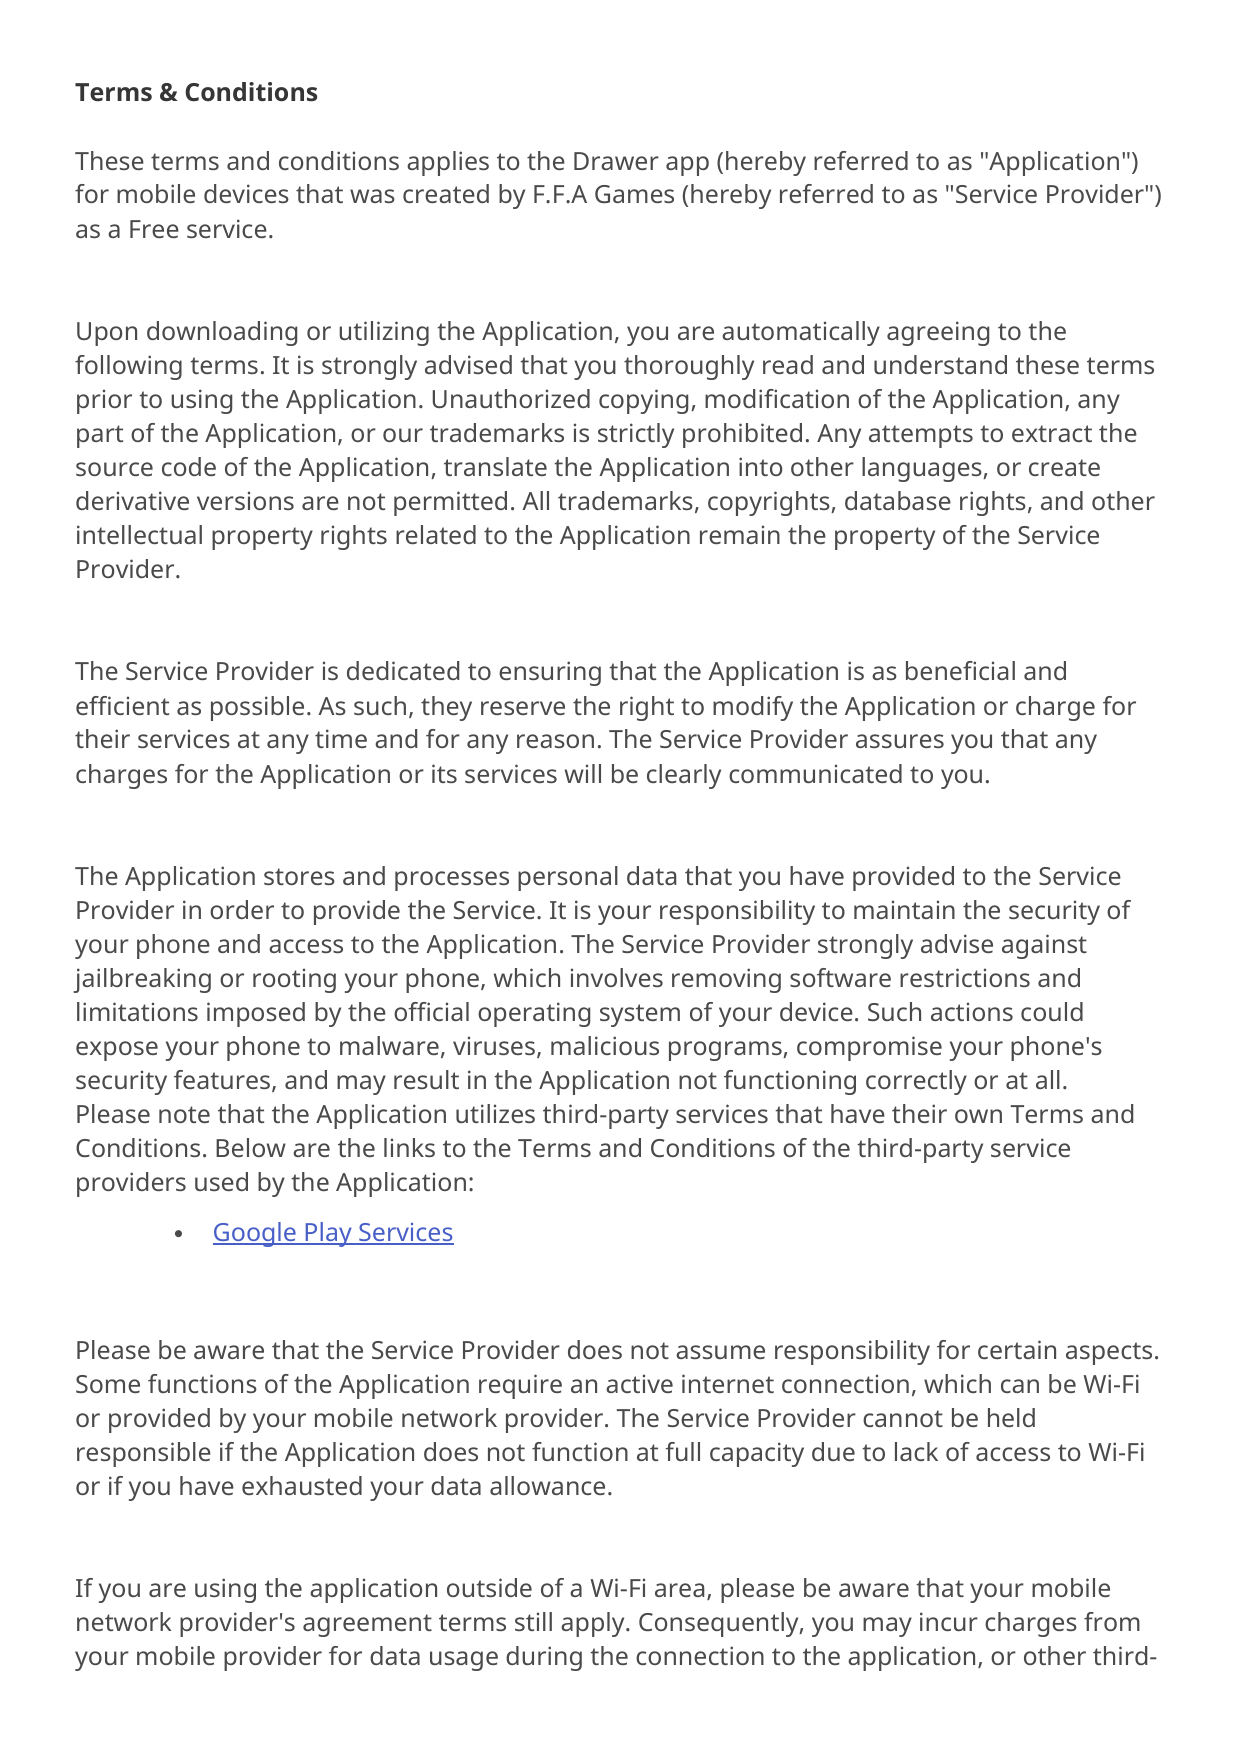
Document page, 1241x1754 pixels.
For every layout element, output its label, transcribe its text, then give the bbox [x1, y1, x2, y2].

text Terms & Conditions [75, 75, 1165, 143]
text Please note that the Application utilizes third-party services that have their own Terms and Conditions. Below are the links to the Terms and Conditions of the third-party service providers used by the Application: [75, 1097, 1165, 1199]
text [75, 1571, 1165, 1673]
list Google Play Services [175, 1215, 1149, 1249]
text Please be aware that the Service Provider does not assume responsibility for certain aspects. Some functions of the Application require an active internet connection, which can be Wi-Fi or provided by your mobile network provider. The Service Provider cannot be held responsible if the Application does not function at full capacity due to lack of access to Wi-Fi or if you have exhausted your data allowance. [75, 1332, 1165, 1503]
text These terms and conditions applies to the Drawer app (hereby referred to as "Application") for mobile devices that was created by F.F.A Games (hereby referred to as "Service Provider") as a Free service. [75, 143, 1165, 245]
text Upon downloading or utilizing the Application, you are automatically agreeing to the following terms. It is strongly advised that you thoroughly read and understand these terms prior to using the Application. Unauthorized copying, modification of the Application, any part of the Application, or our trademarks is strictly prohibited. Any attempts to extract the source code of the Application, translate the Application into other languages, or create derivative versions are not permitted. All trademarks, copyrights, database rights, and other intellectual property rights related to the Application remain the property of the Service Provider. [75, 313, 1165, 586]
text The Service Provider is dedicated to ensuring that the Application is as beneficial and efficient as possible. As such, they reserve the right to modify the Application or charge for their services at any time and for any reason. The Service Provider assures you that any charges for the Application or its services will be clearly communicated to you. [75, 654, 1165, 790]
text The Application stores and processes personal data that you have provided to the Service Provider in order to provide the Service. It is your responsibility to maintain the security of your phone and access to the Application. The Service Provider strongly advise against jailbreaking or rooting your phone, which involves removing software restrictions and limitations imposed by the official operating system of your device. Such actions could expose your phone to malware, viruses, malicious programs, compromise your phone's security features, and may result in the Application not functioning correctly or at all. [75, 858, 1165, 1097]
